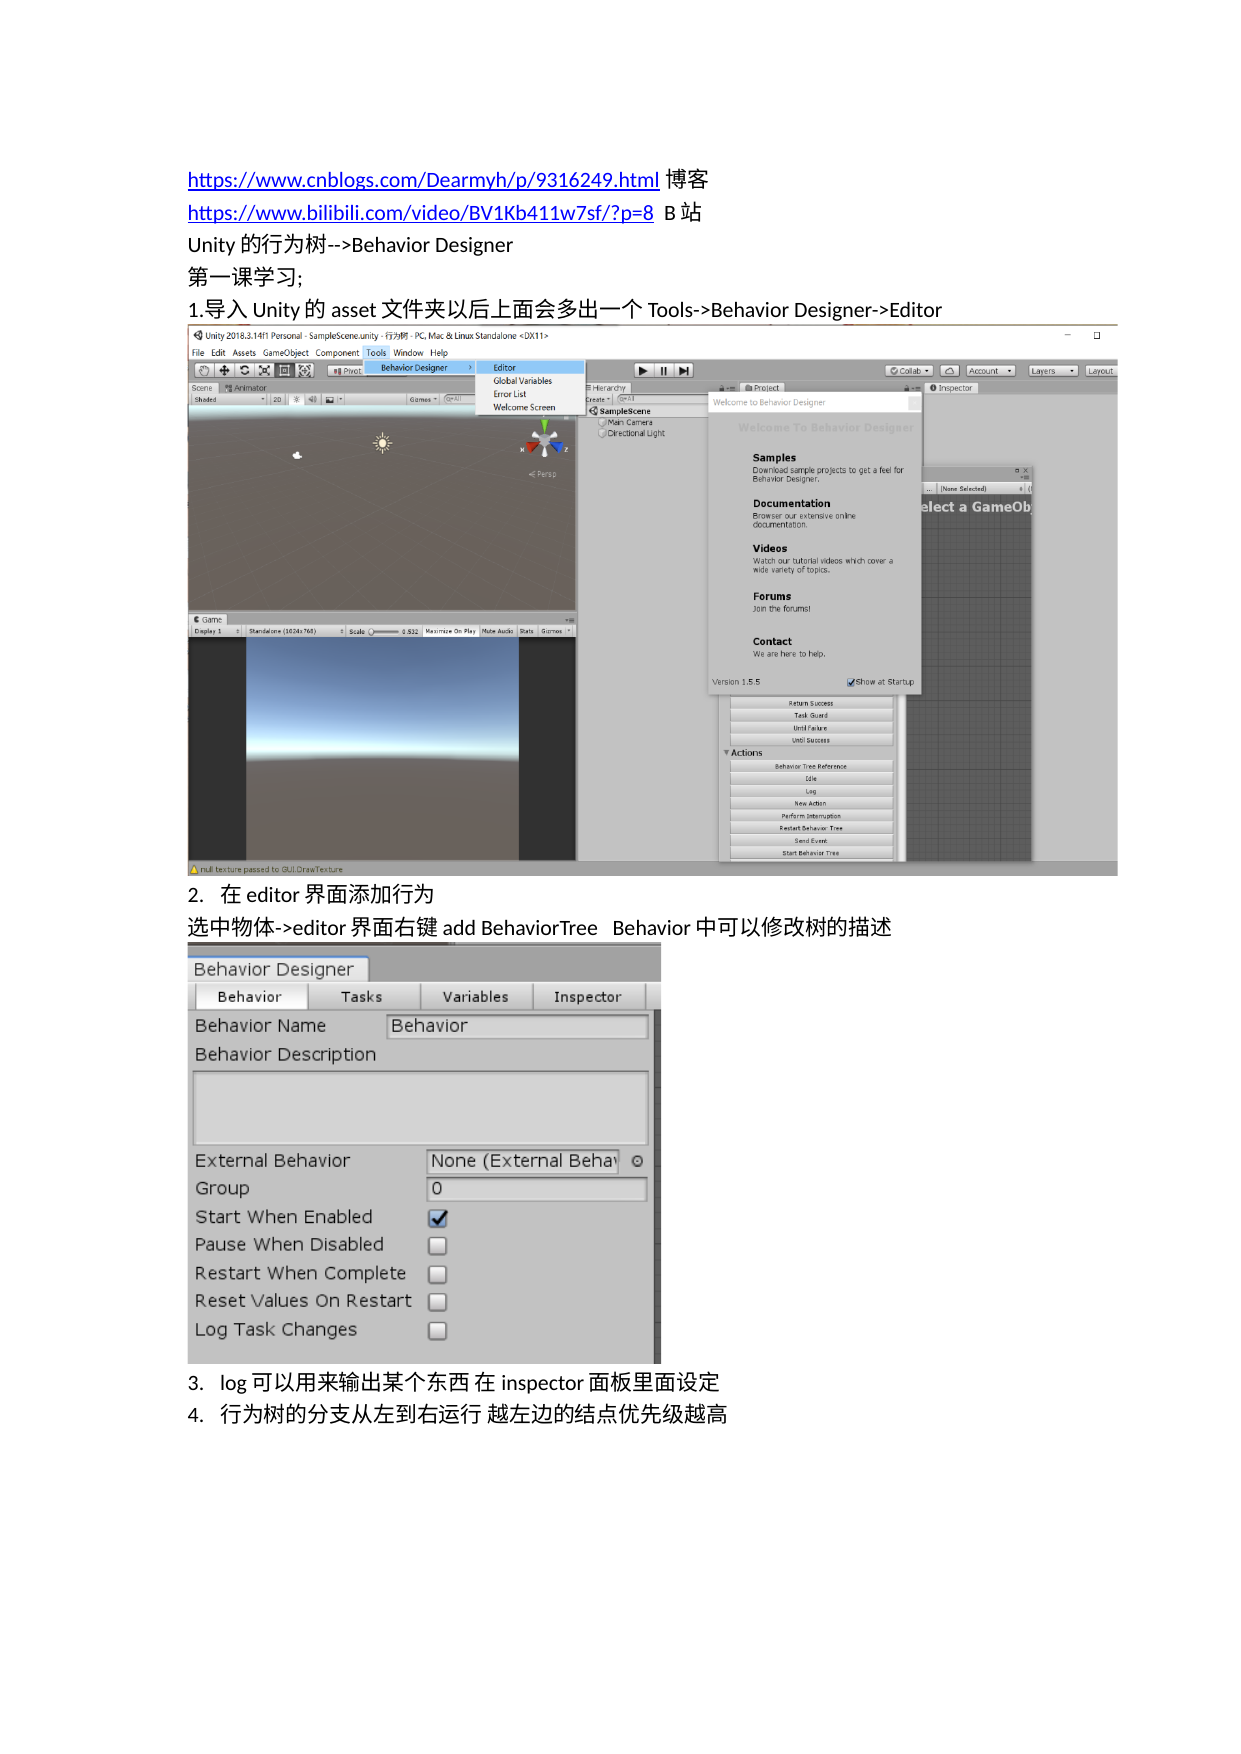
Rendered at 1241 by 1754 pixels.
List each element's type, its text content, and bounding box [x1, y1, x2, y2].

list 1.导入Unity的asset文件夹以后上面会多出一个Tools->Behavior Designer->Editor [187, 292, 1053, 324]
list 第一课学习; [187, 259, 1053, 292]
list 在editor界面添加行为 [187, 877, 1053, 909]
picture [187, 324, 1118, 876]
text https://www.bilibili.com/video/BV1Kb411w7sf/?p=8 B站 [187, 194, 1053, 227]
list 行为树的分支从左到右运行 越左边的结点优先级越高 [187, 1397, 1053, 1429]
list 选中物体->editor界面右键add BehaviorTree Behavior中可以修改树的描述 [187, 909, 1053, 942]
picture [187, 942, 662, 1364]
list log可以用来输出某个东西 在inspector面板里面设定 [187, 1364, 1053, 1397]
text https://www.cnblogs.com/Dearmyh/p/9316249.html 博客 [187, 162, 1053, 194]
text Unity的行为树-->Behavior Designer [187, 227, 1053, 259]
